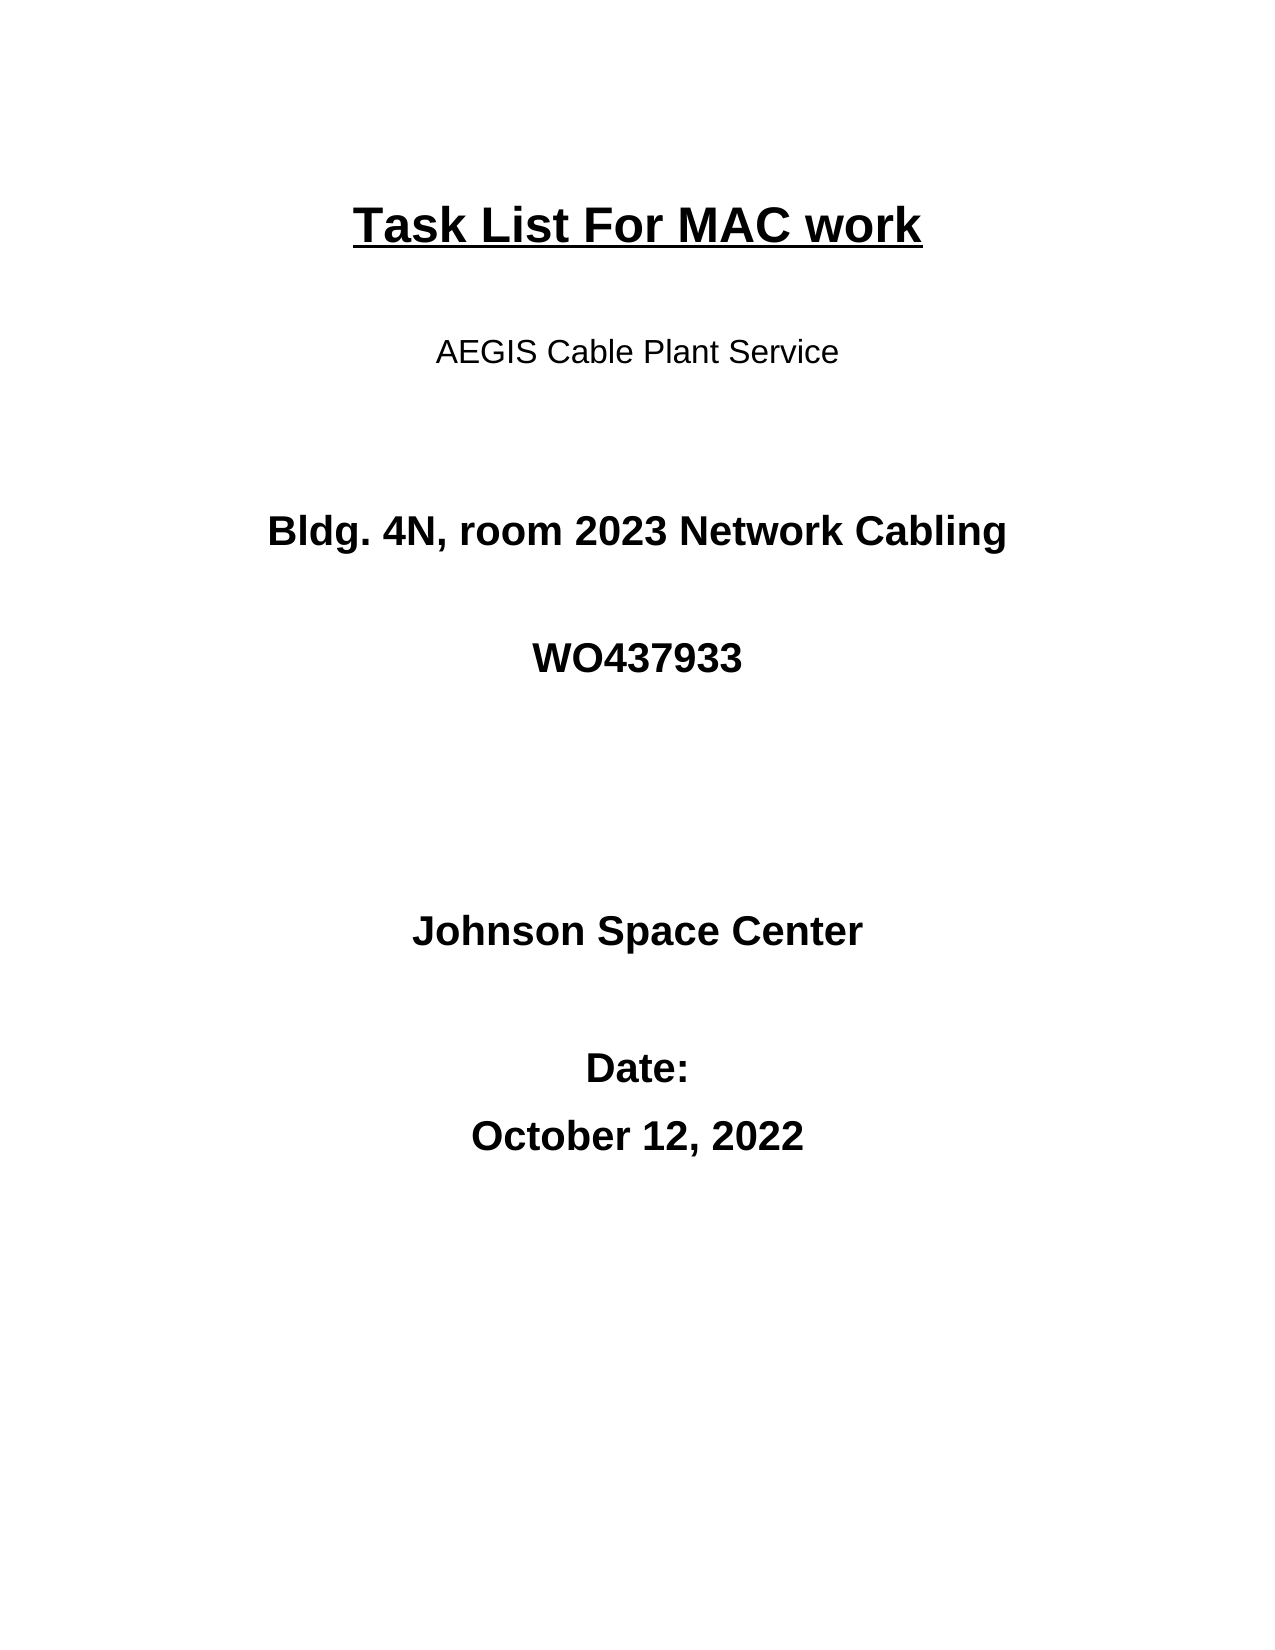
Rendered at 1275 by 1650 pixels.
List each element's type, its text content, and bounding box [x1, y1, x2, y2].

text Task List For MAC work [105, 195, 1170, 253]
text WO437933 [105, 633, 1170, 681]
text AEGIS Cable Plant Service [105, 332, 1170, 371]
text Johnson Space Center [105, 906, 1170, 954]
text Bldg. 4N, room 2023 Network Cabling [105, 506, 1170, 554]
text Date: [105, 1043, 1170, 1091]
